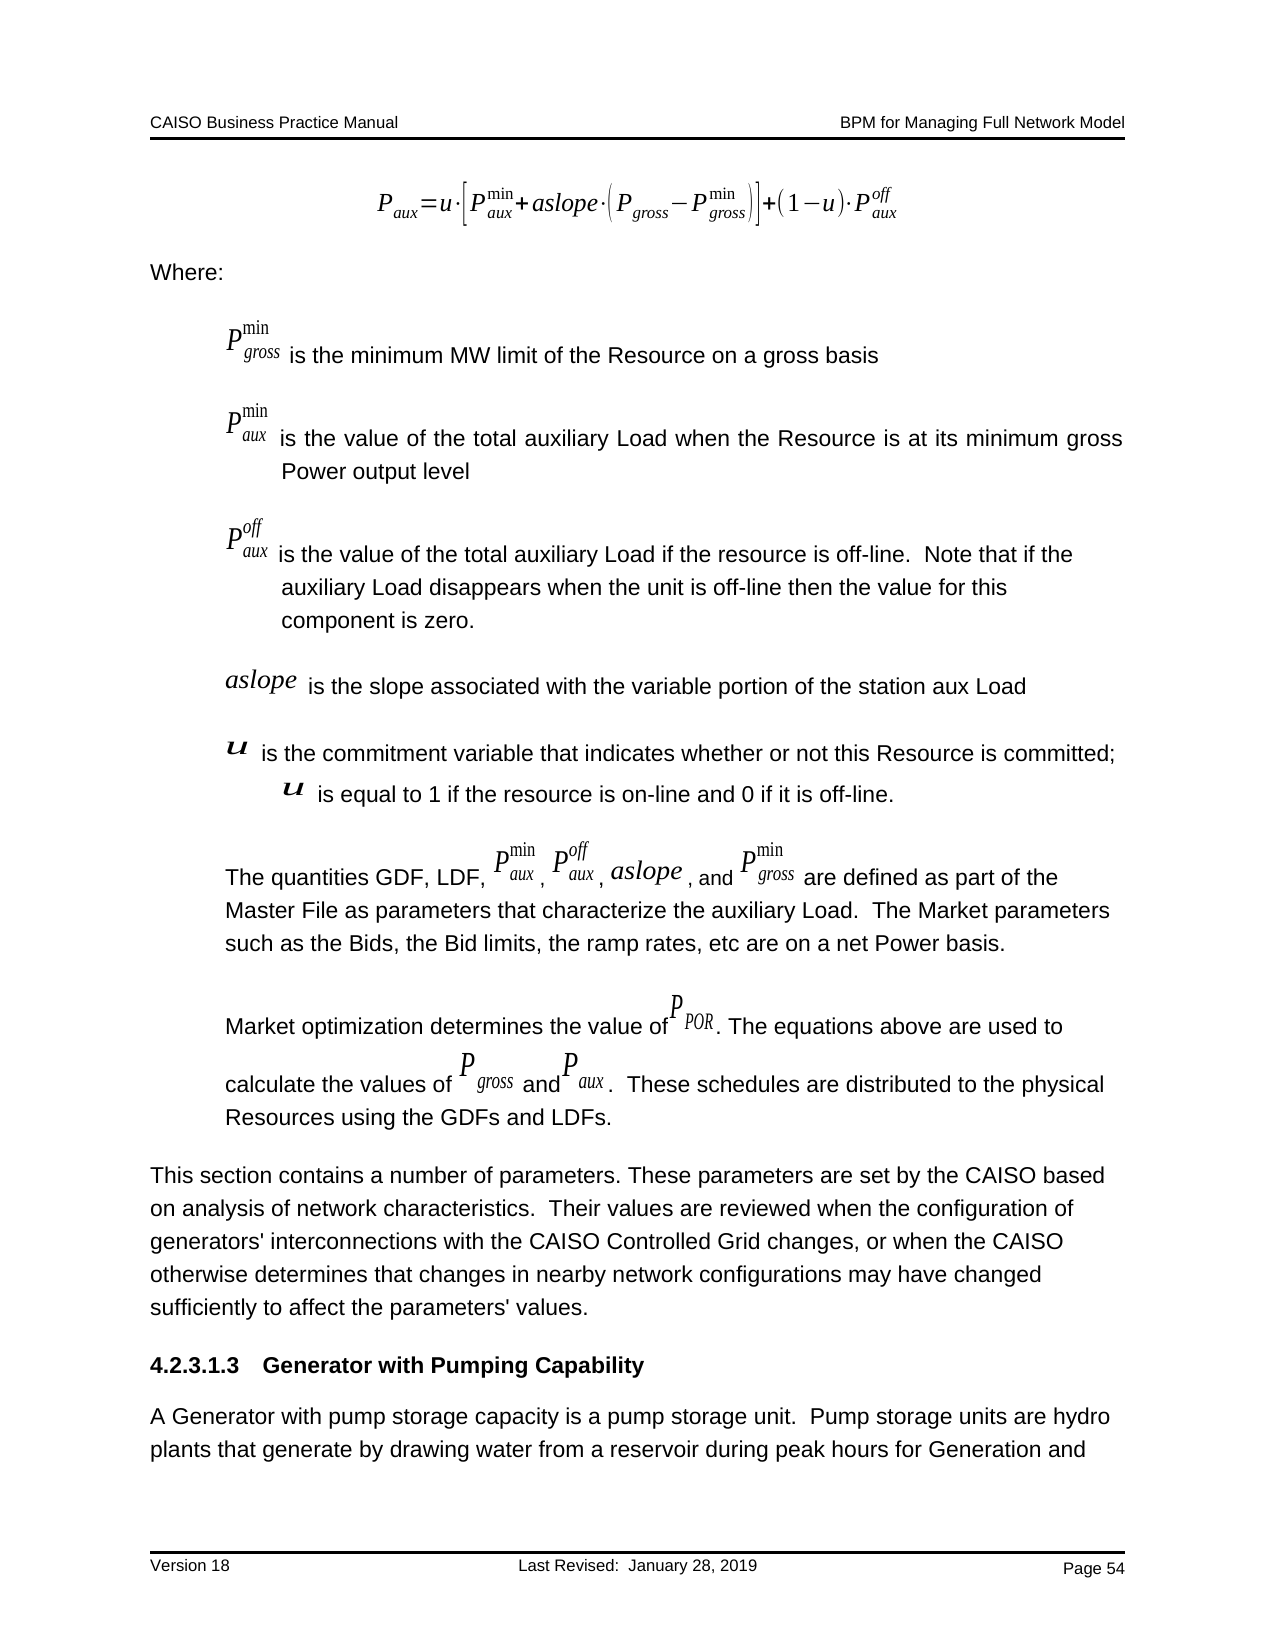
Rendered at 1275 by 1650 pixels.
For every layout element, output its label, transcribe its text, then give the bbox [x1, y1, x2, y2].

text This section contains a number of parameters. These parameters are set by the CAISO based on analysis of network characteristics. Their values are reviewed when the configuration of generators' interconnections with the CAISO Controlled Grid changes, or when the CAISO otherwise determines that changes in nearby network configurations may have changed sufficiently to affect the parameters' values. [150, 1162, 1125, 1320]
text The quantities GDF, LDF, , , , and are defined as part of the Master File as parameters that characterize the auxiliary Load. The Market parameters such as the Bids, the Bid limits, the ramp rates, etc are on a net Power basis. [225, 838, 1125, 956]
subtitle Generator with Pumping Capability [150, 1352, 1125, 1378]
text Market optimization determines the value of. The equations above are used to calculate the values of and. These schedules are distributed to the physical Resources using the GDFs and LDFs. [225, 988, 1125, 1131]
text is the minimum MW limit of the Resource on a gross basis [150, 316, 1125, 368]
text is the commitment variable that indicates whether or not this Resource is committed; is equal to 1 if the resource is on-line and 0 if it is off-line. [225, 731, 1125, 807]
text Where: [150, 258, 1125, 285]
text is the slope associated with the variable portion of the station aux Load [225, 665, 1125, 700]
text is the value of the total auxiliary Load if the resource is off-line. Note that if the auxiliary Load disappears when the unit is off-line then the value for this component is zero. [225, 516, 1125, 633]
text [150, 1403, 1125, 1462]
text is the value of the total auxiliary Load when the Resource is at its minimum gross Power output level [225, 400, 1125, 484]
